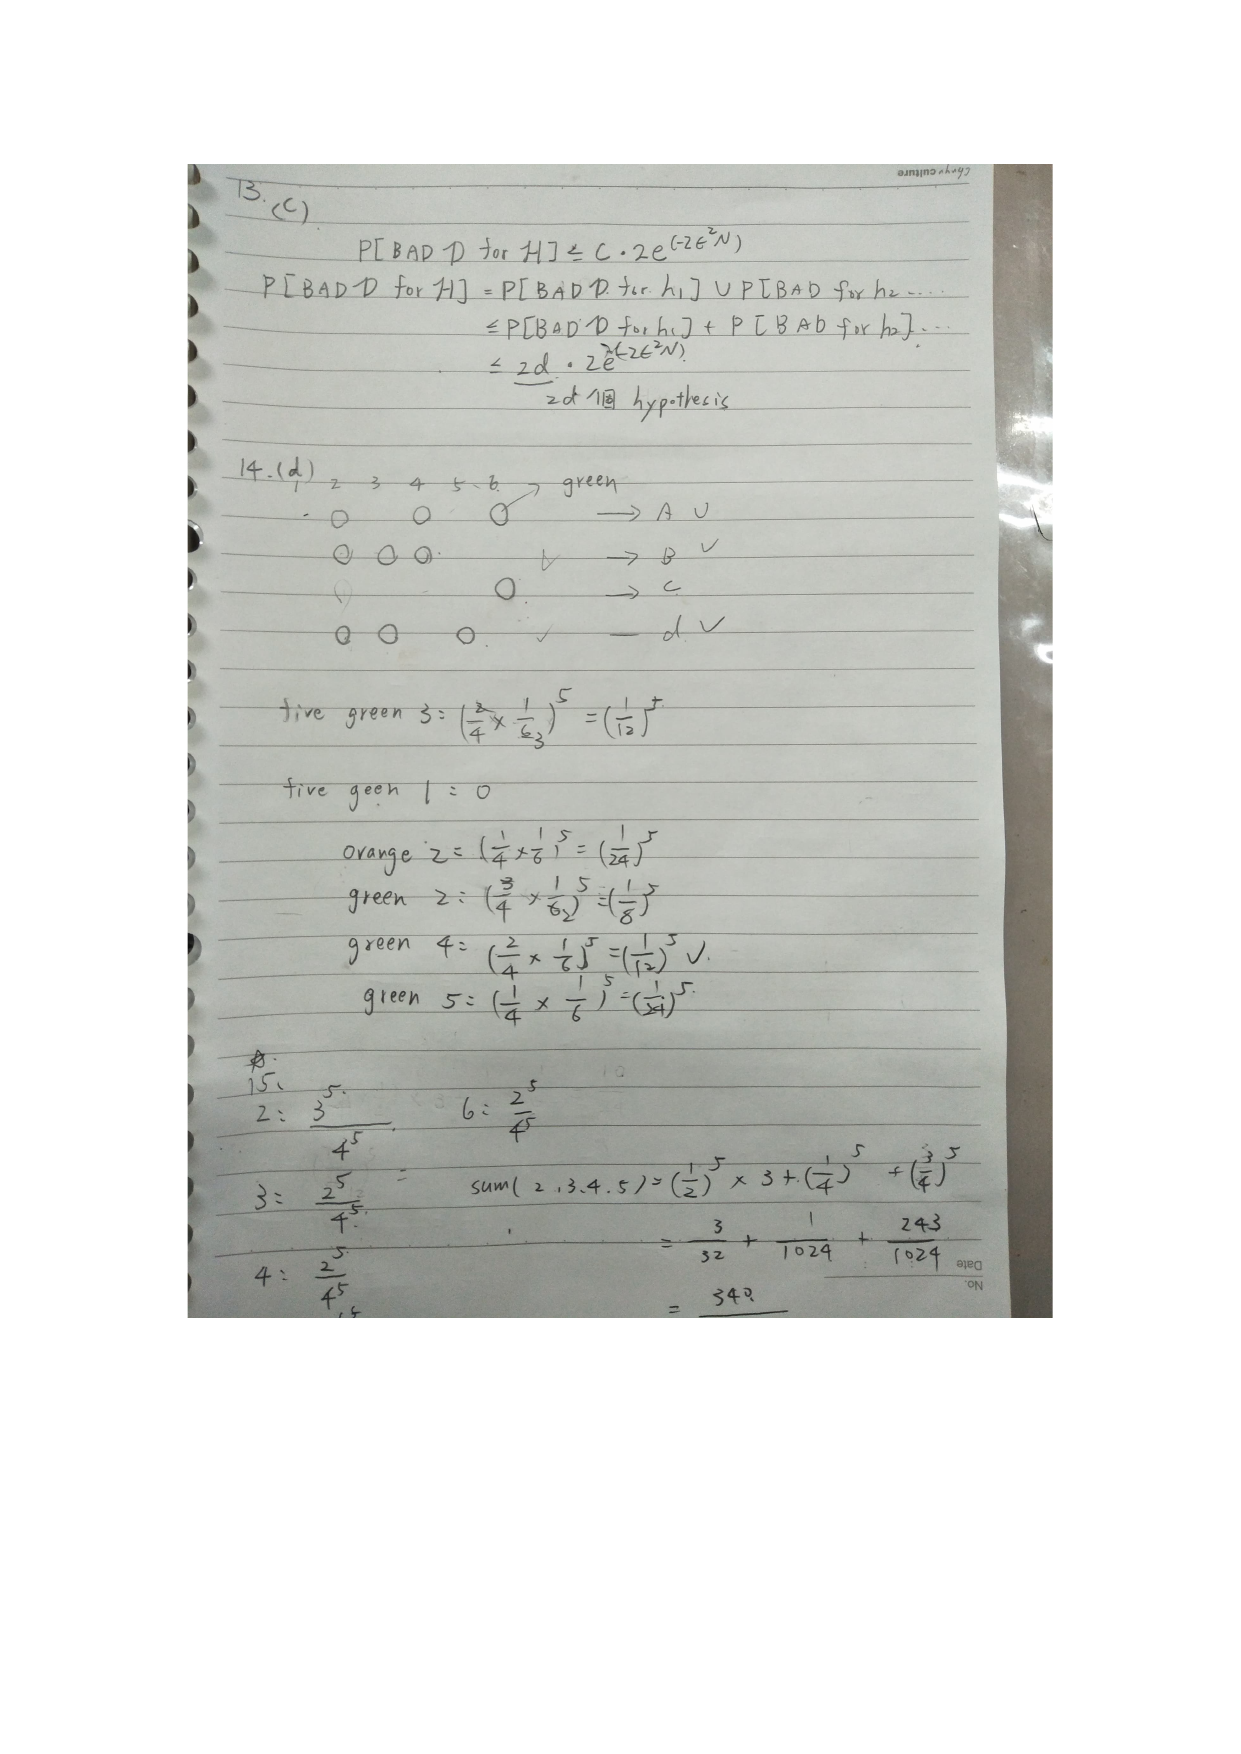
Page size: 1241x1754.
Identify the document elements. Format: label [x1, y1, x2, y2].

picture [187, 164, 1053, 1318]
